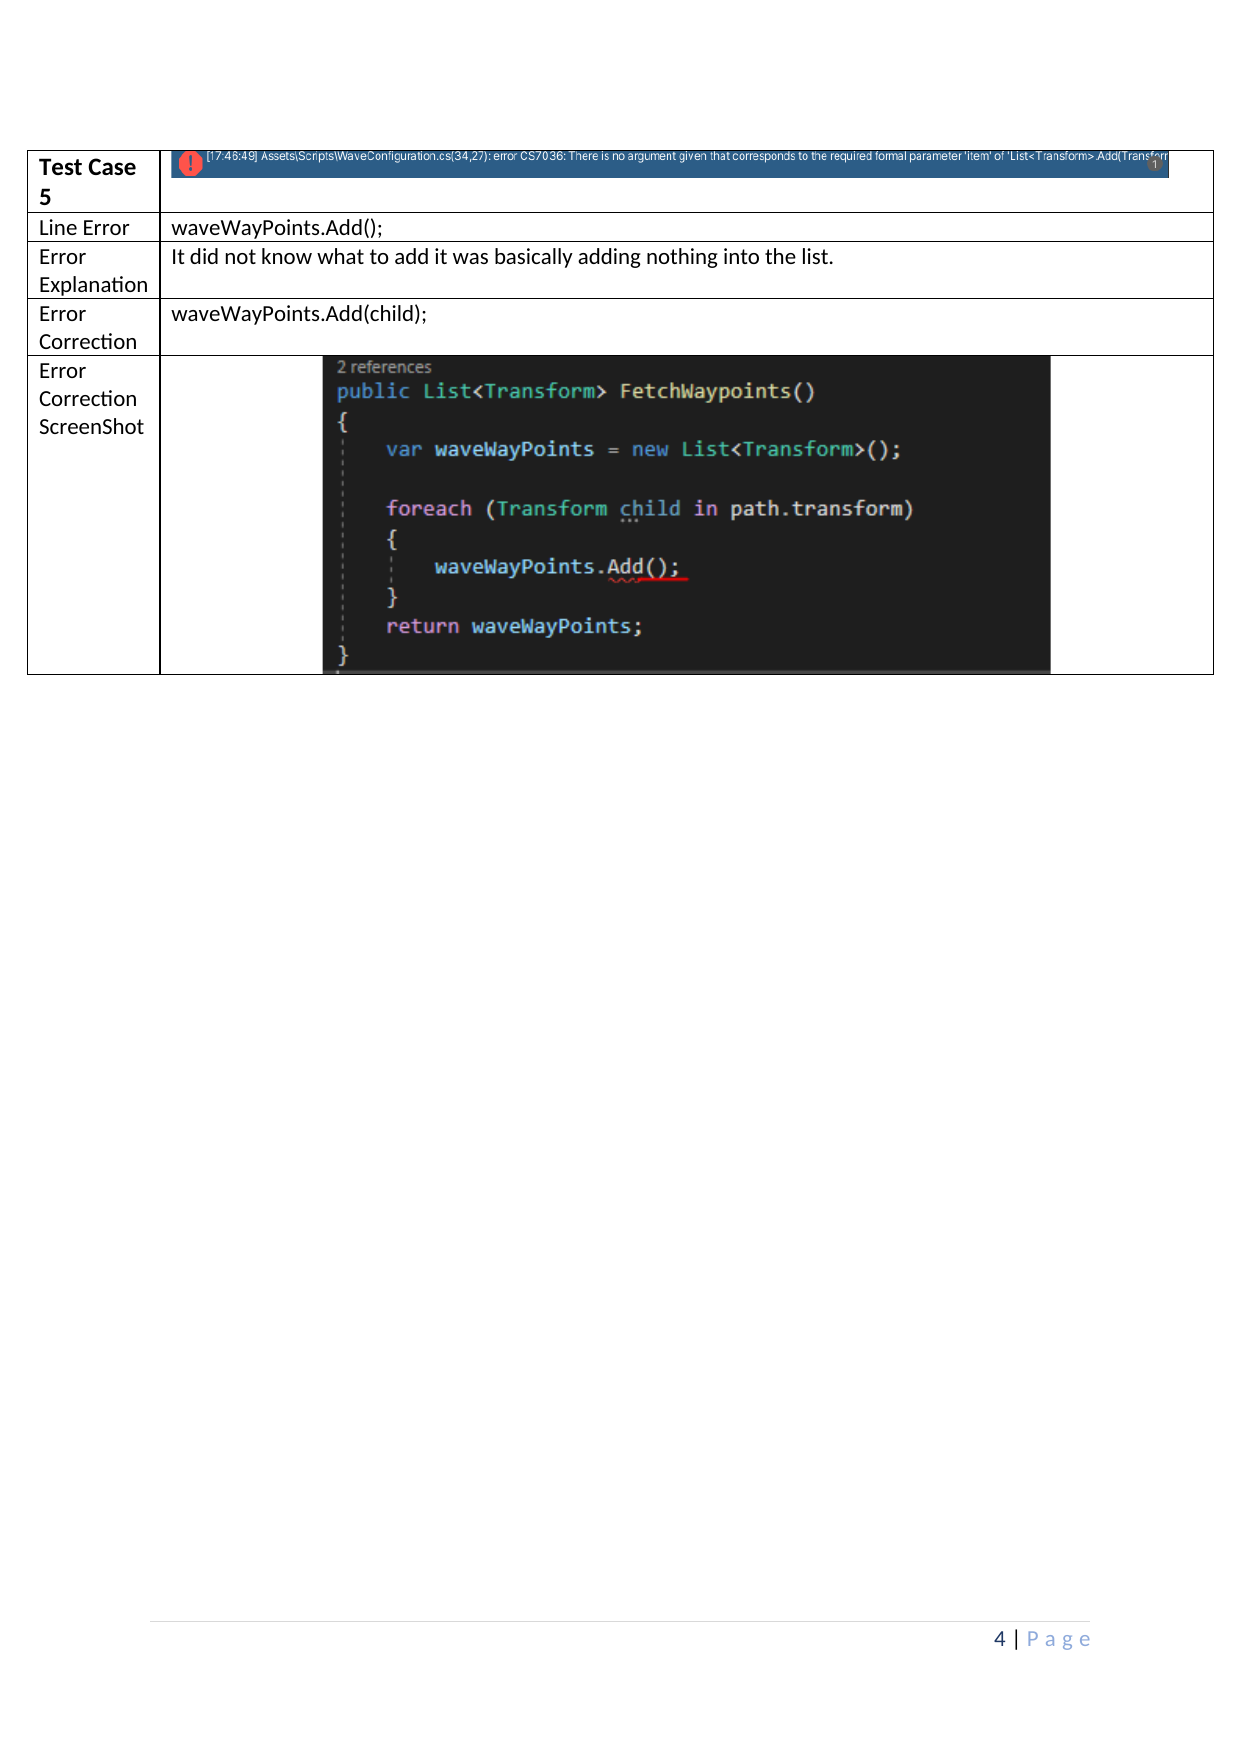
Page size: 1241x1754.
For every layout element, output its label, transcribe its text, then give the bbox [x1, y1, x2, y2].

table_header [161, 151, 1213, 212]
table_cell It did not know what to add it was basically adding nothing into the list. [161, 242, 1213, 298]
picture [171, 151, 1169, 178]
table_cell Line Error [28, 213, 159, 241]
table_cell waveWayPoints.Add(); [161, 213, 1213, 241]
table_cell waveWayPoints.Add(child); [161, 299, 1213, 355]
table_cell [161, 356, 322, 673]
table_cell Error Correction [28, 299, 159, 355]
table_cell Error Correction ScreenShot [28, 356, 159, 673]
table_cell Error Explanation [28, 242, 159, 298]
picture [322, 356, 1051, 674]
table_cell [1051, 356, 1213, 673]
table_header Test Case 5 [28, 151, 159, 212]
